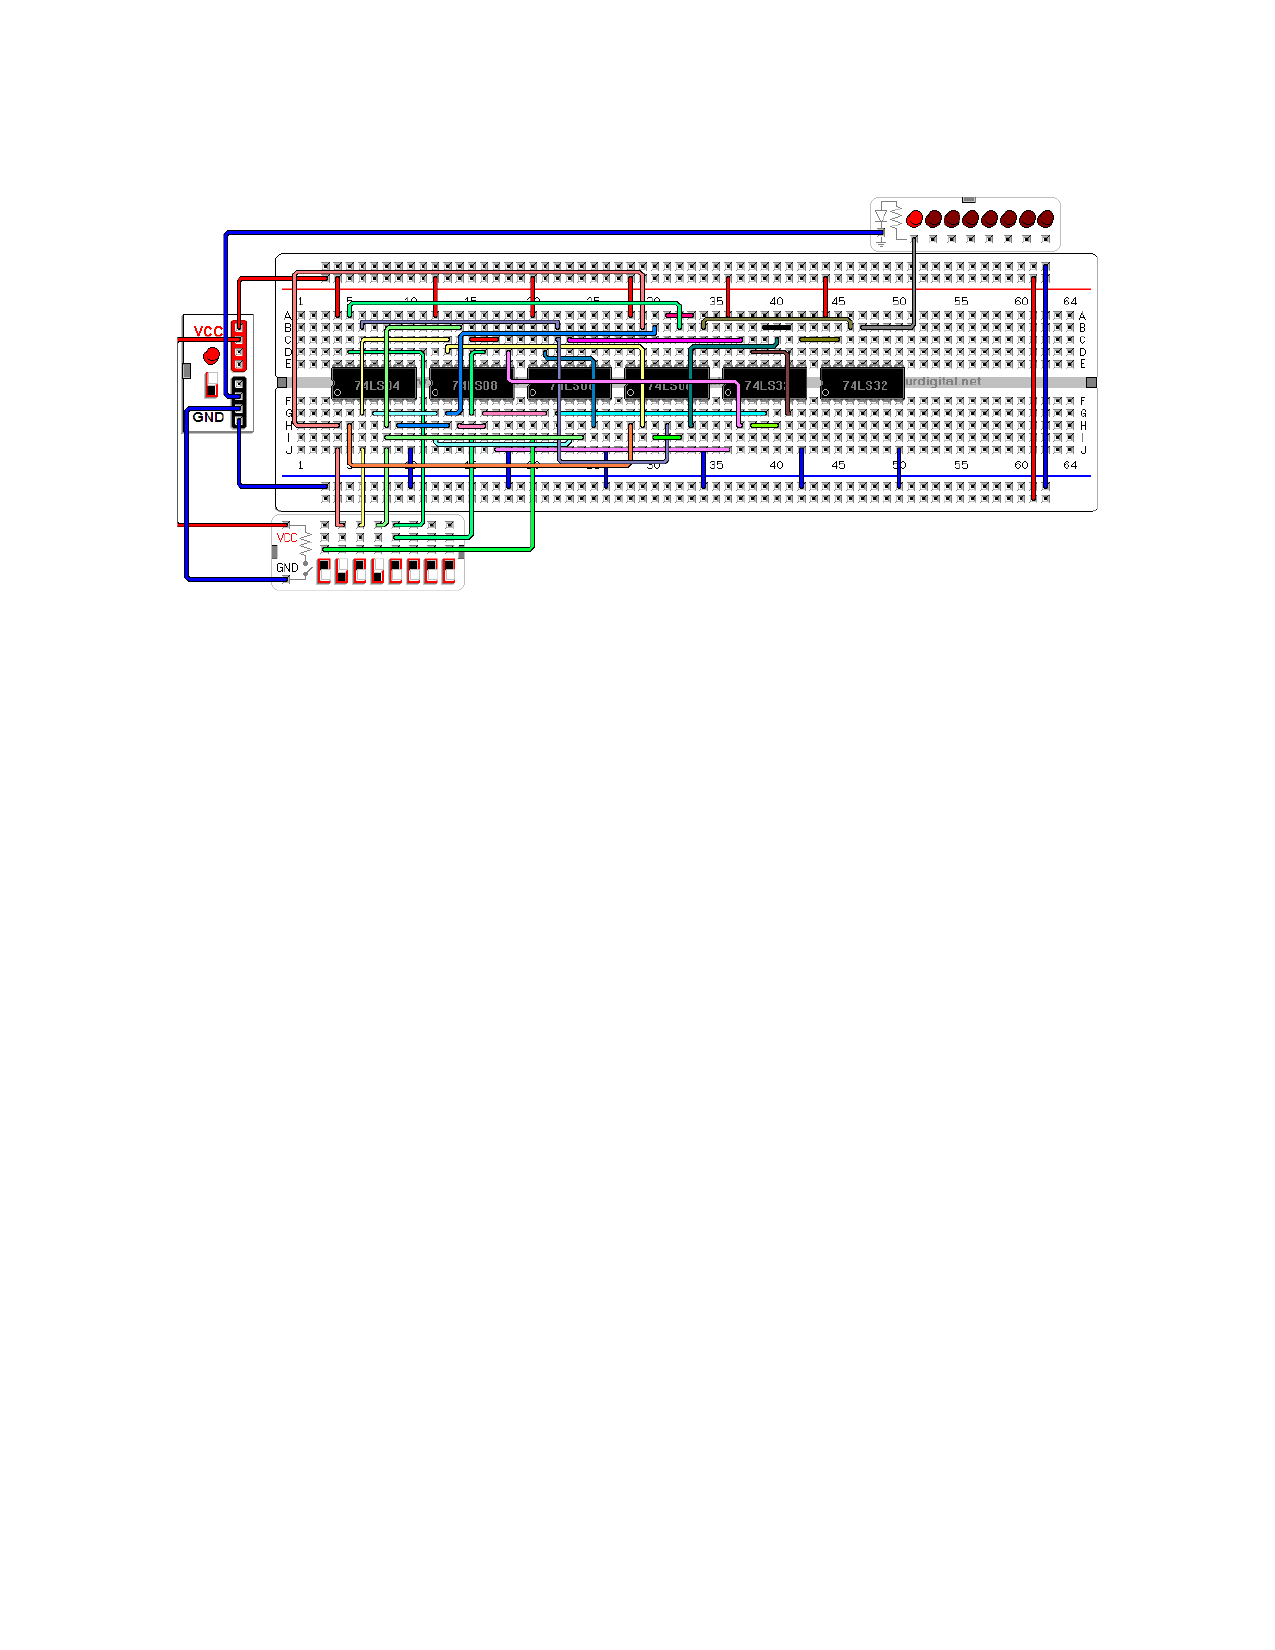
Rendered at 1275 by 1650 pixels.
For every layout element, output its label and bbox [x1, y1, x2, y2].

picture [177, 178, 1098, 622]
